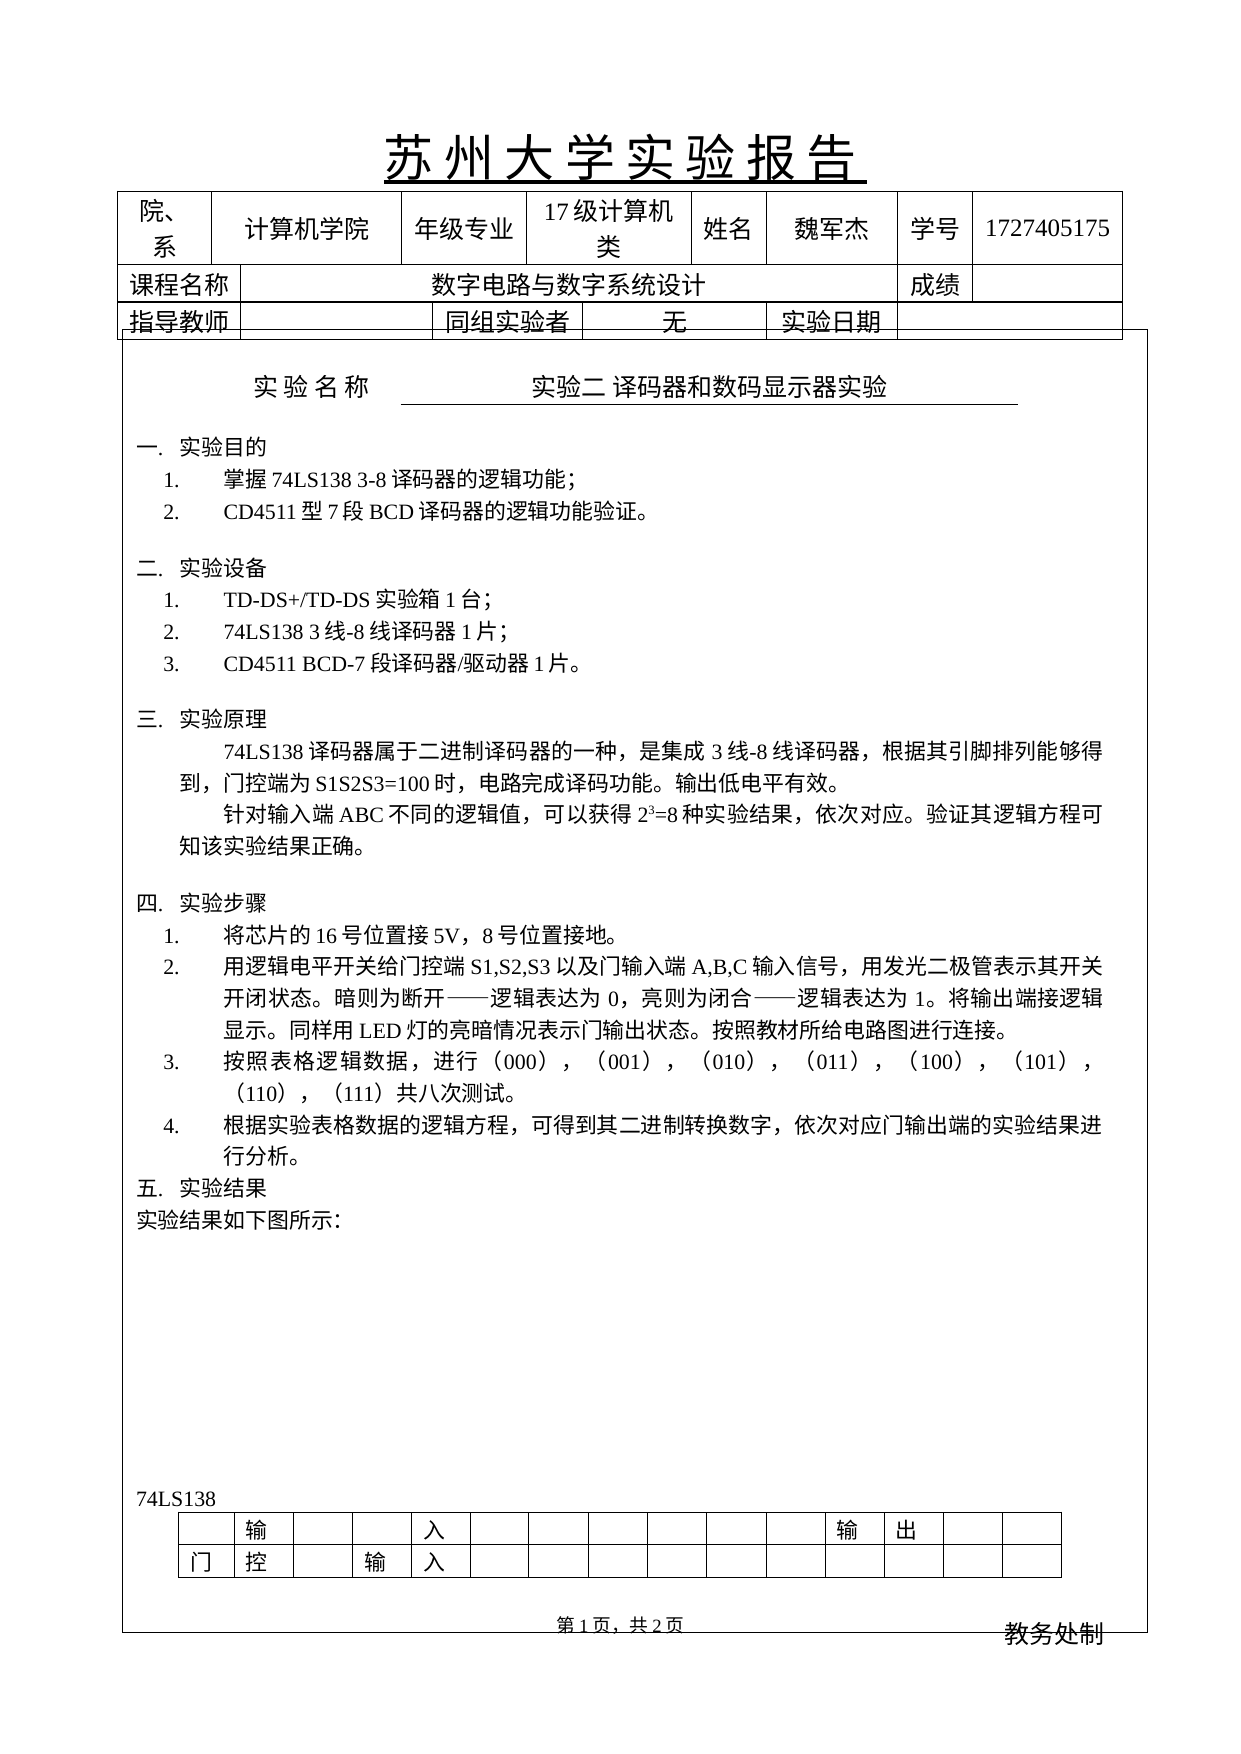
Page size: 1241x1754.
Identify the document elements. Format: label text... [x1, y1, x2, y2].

table_header [944, 1513, 1002, 1544]
list CD4511型7段BCD译码器的逻辑功能验证。 [179, 494, 1104, 525]
table_header [294, 1513, 352, 1544]
table_cell [767, 1545, 825, 1577]
table_header 学号 [898, 192, 972, 264]
table_header [529, 1513, 588, 1544]
table_cell [973, 265, 1122, 301]
list TD-DS+/TD-DS实验箱1台； [179, 582, 1104, 614]
table_header [1003, 1513, 1061, 1544]
table_cell 实验日期 [767, 303, 897, 339]
list 将芯片的16号位置接5V，8号位置接地。 [179, 918, 1104, 949]
table_cell [707, 1545, 766, 1577]
table_cell [826, 1545, 884, 1577]
table_cell 无 [583, 303, 766, 339]
table_cell 成绩 [898, 265, 972, 301]
table_cell [944, 1545, 1002, 1577]
text 74LS138 [136, 1486, 1104, 1512]
list 按照表格逻辑数据，进行（000），（001），（010），（011），（100），（101），（110），（111）共八次测试。 [179, 1044, 1104, 1108]
list 用逻辑电平开关给门控端S1,S2,S3以及门输入端A,B,C输入信号，用发光二极管表示其开关开闭状态。暗则为断开——逻辑表达为0，亮则为闭合——逻辑表达为1。将输出端接逻辑显示。同样用LED灯的亮暗情况表示门输出状态。按照教材所给电路图进行连接。 [179, 949, 1104, 1044]
table_header [648, 1513, 706, 1544]
table_cell 同组实验者 [433, 303, 582, 339]
table_header [471, 1513, 528, 1544]
table_cell 入 [412, 1545, 470, 1577]
text 针对输入端ABC不同的逻辑值，可以获得23=8种实验结果，依次对应。验证其逻辑方程可知该实验结果正确。 [179, 797, 1104, 861]
list 实验结果 [136, 1171, 1104, 1203]
table_header 魏军杰 [767, 192, 897, 264]
table_header [707, 1513, 766, 1544]
table_cell 课程名称 [118, 265, 240, 301]
list 实验目的 [136, 430, 1104, 462]
table_header 出 [885, 1513, 943, 1544]
table_cell [471, 1545, 528, 1577]
list 实验设备 [136, 551, 1104, 582]
list 掌握74LS138 3-8译码器的逻辑功能； [179, 462, 1104, 494]
list 实验原理 [136, 702, 1104, 734]
text 苏州大学实验报告 [136, 118, 1104, 191]
table_header 17级计算机类 [527, 192, 691, 264]
table_header 输 [235, 1513, 293, 1544]
table_cell [885, 1545, 943, 1577]
text 实验结果如下图所示： [136, 1203, 1104, 1234]
table_cell [1003, 1545, 1061, 1577]
table_header 院、系 [118, 192, 211, 264]
table_header 1727405175 [973, 192, 1122, 264]
list 根据实验表格数据的逻辑方程，可得到其二进制转换数字，依次对应门输出端的实验结果进行分析。 [179, 1108, 1104, 1171]
table_cell [529, 1545, 588, 1577]
table_header 输 [826, 1513, 884, 1544]
table_header [179, 1513, 234, 1544]
table_cell 输 [353, 1545, 411, 1577]
table_header 实验二 译码器和数码显示器实验 [401, 352, 1018, 404]
table_header 年级专业 [402, 192, 526, 264]
table_header [767, 1513, 825, 1544]
table_cell [648, 1545, 706, 1577]
table_cell 门 [179, 1545, 234, 1577]
table_cell [898, 303, 1122, 339]
text 74LS138译码器属于二进制译码器的一种，是集成3线-8线译码器，根据其引脚排列能够得到，门控端为S1S2S3=100时，电路完成译码功能。输出低电平有效。 [179, 734, 1104, 797]
table_header 计算机学院 [212, 192, 401, 264]
table_header 姓名 [692, 192, 766, 264]
table_cell 控 [235, 1545, 293, 1577]
table_header 实 验 名 称 [222, 352, 401, 404]
list 74LS138 3线-8线译码器1片； [179, 614, 1104, 646]
table_cell [294, 1545, 352, 1577]
table_header [589, 1513, 647, 1544]
table_cell 数字电路与数字系统设计 [241, 265, 897, 301]
table_header 入 [412, 1513, 470, 1544]
list 实验步骤 [136, 886, 1104, 918]
table_cell 指导教师 [118, 303, 240, 339]
table_header [353, 1513, 411, 1544]
table_cell [241, 303, 432, 339]
table_cell [589, 1545, 647, 1577]
list CD4511 BCD-7段译码器/驱动器1片。 [179, 646, 1104, 677]
